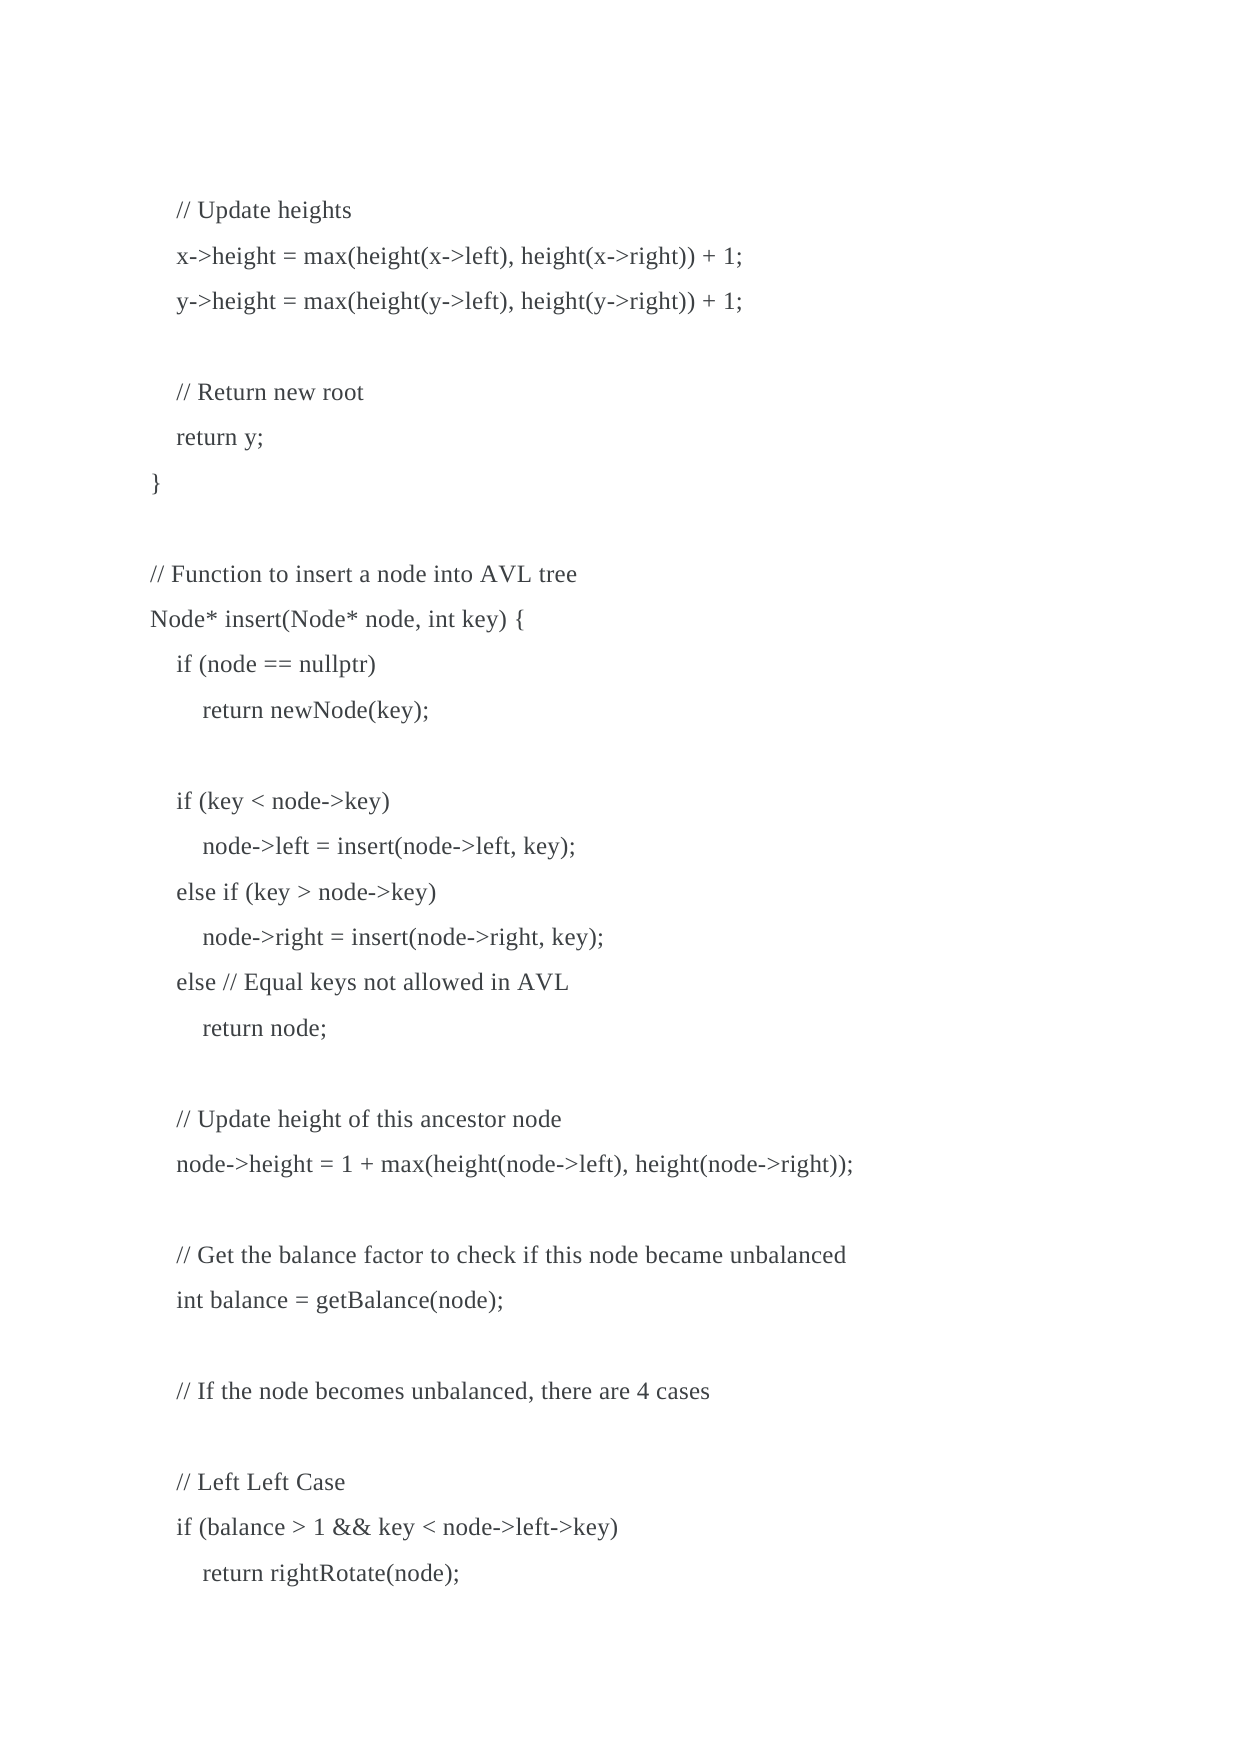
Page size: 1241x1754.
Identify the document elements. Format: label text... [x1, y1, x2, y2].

text // Function to insert a node into AVL tree [150, 559, 1090, 587]
text node->right = insert(node->right, key); [150, 922, 1090, 951]
text } [150, 468, 1090, 497]
text if (key < node->key) [150, 786, 1090, 814]
text if (node == nullptr) [150, 649, 1090, 678]
text return node; [150, 1013, 1090, 1042]
text // Get the balance factor to check if this node became unbalanced [150, 1240, 1090, 1269]
text y->height = max(height(y->left), height(y->right)) + 1; [150, 286, 1090, 315]
text else // Equal keys not allowed in AVL [150, 967, 1090, 996]
text return rightRotate(node); [150, 1558, 1090, 1587]
text if (balance > 1 && key < node->left->key) [150, 1512, 1090, 1541]
text else if (key > node->key) [150, 877, 1090, 905]
text Node* insert(Node* node, int key) { [150, 604, 1090, 633]
text int balance = getBalance(node); [150, 1285, 1090, 1314]
text return y; [150, 422, 1090, 451]
text // If the node becomes unbalanced, there are 4 cases [150, 1376, 1090, 1405]
text // Update height of this ancestor node [150, 1104, 1090, 1132]
text // Left Left Case [150, 1467, 1090, 1496]
text node->height = 1 + max(height(node->left), height(node->right)); [150, 1149, 1090, 1178]
text // Return new root [150, 377, 1090, 406]
text node->left = insert(node->left, key); [150, 831, 1090, 860]
text // Update heights [150, 195, 1090, 224]
text x->height = max(height(x->left), height(x->right)) + 1; [150, 241, 1090, 269]
text return newNode(key); [150, 695, 1090, 724]
